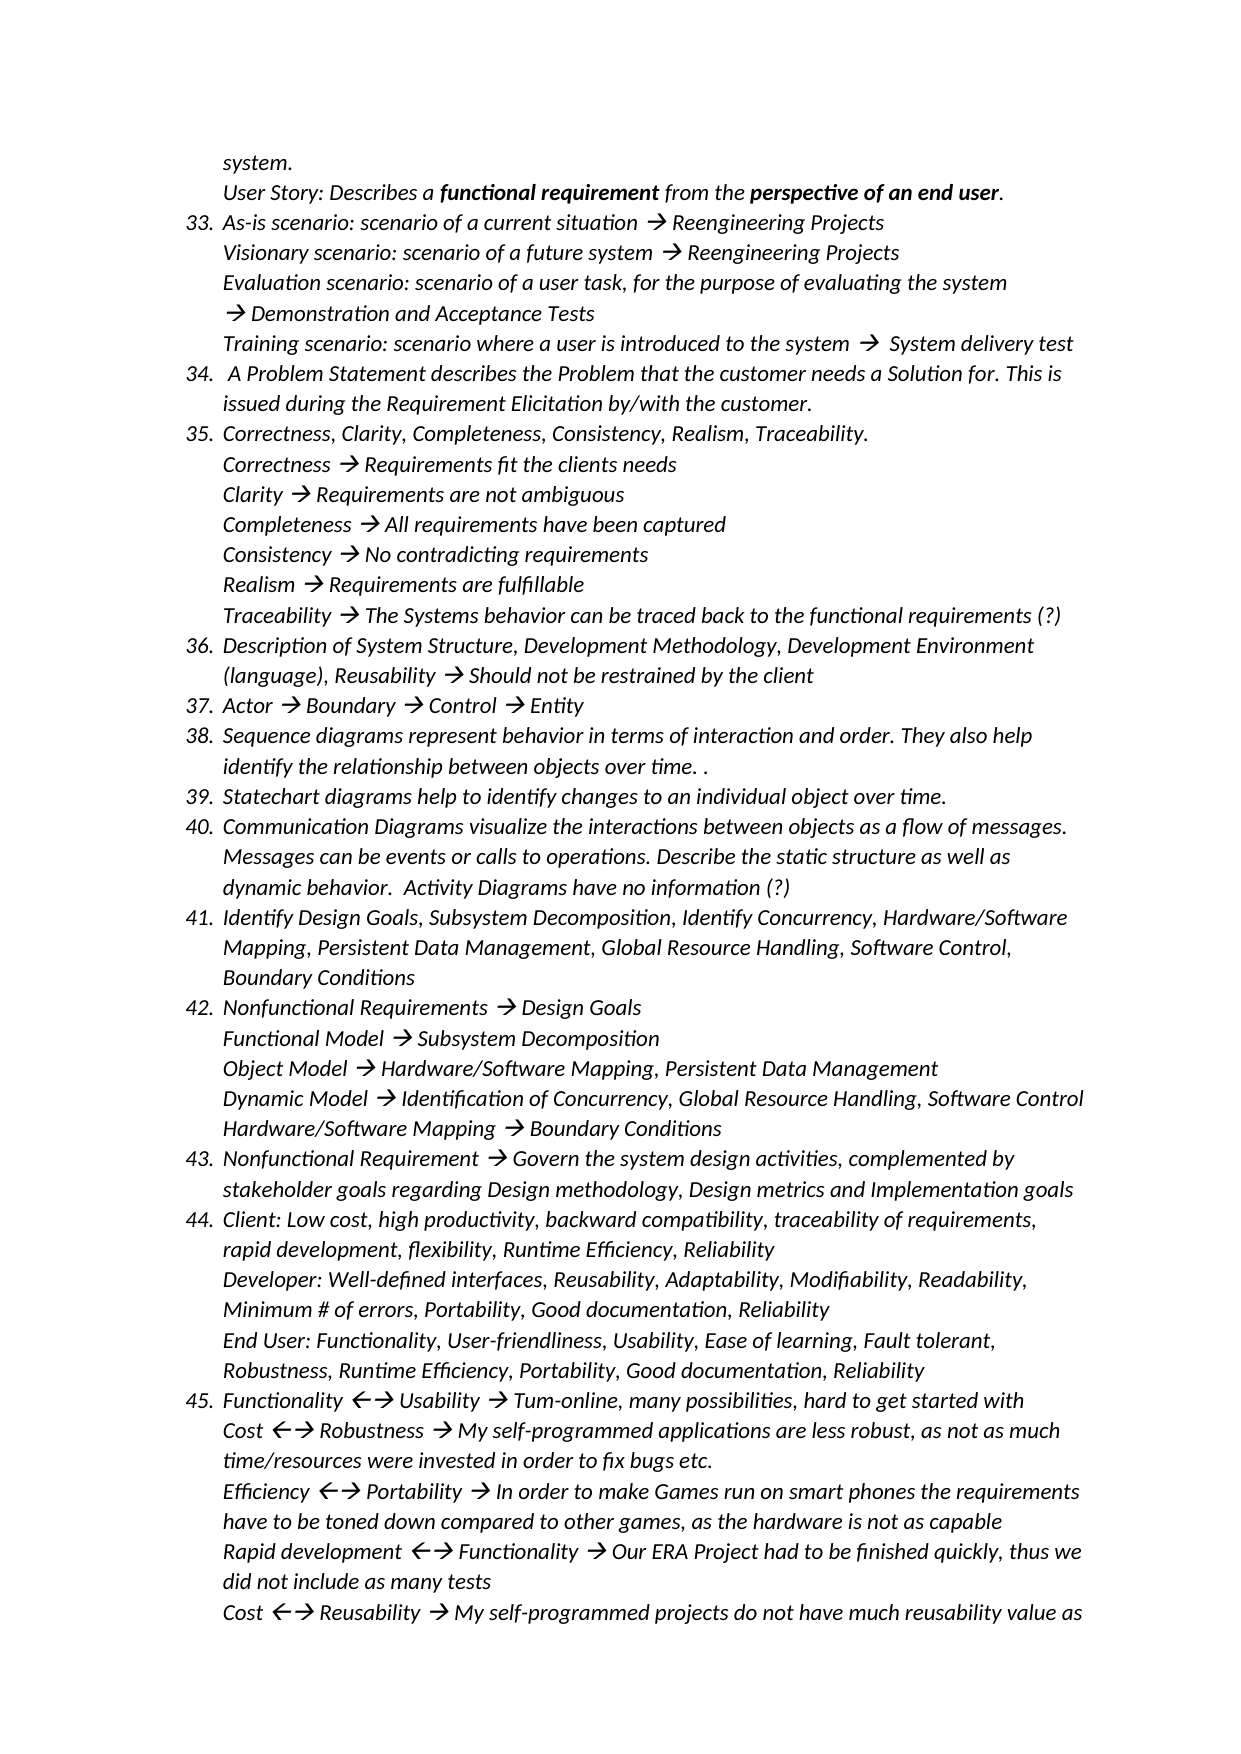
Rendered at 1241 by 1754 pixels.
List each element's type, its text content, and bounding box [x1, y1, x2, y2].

list Sequence diagrams represent behavior in terms of interaction and order. They also help identify the relationship between objects over time. . [185, 722, 1093, 780]
list Client: Low cost, high productivity, backward compatibility, traceability of requirements, rapid development, flexibility, Runtime Efficiency, Reliability Developer: Well-defined interfaces, Reusability, Adaptability, Modifiability, Readability, Minimum # of errors, Portability, Good documentation, Reliability End User: Functionality, User-friendliness, Usability, Ease of learning, Fault tolerant, Robustness, Runtime Efficiency, Portability, Good documentation, Reliability [185, 1205, 1093, 1384]
list Identify Design Goals, Subsystem Decomposition, Identify Concurrency, Hardware/Software Mapping, Persistent Data Management, Global Resource Handling, Software Control, Boundary Conditions [185, 903, 1093, 991]
list Actor Boundary Control Entity [185, 691, 1093, 719]
list Description of System Structure, Development Methodology, Development Environment (language), Reusability Should not be restrained by the client [185, 631, 1093, 689]
list Nonfunctional Requirements Design Goals Functional Model Subsystem Decomposition Object Model Hardware/Software Mapping, Persistent Data Management Dynamic Model Identification of Concurrency, Global Resource Handling, Software Control Hardware/Software Mapping Boundary Conditions [185, 993, 1093, 1142]
list Correctness, Clarity, Completeness, Consistency, Realism, Traceability. Correctness Requirements fit the clients needs Clarity Requirements are not ambiguous Completeness All requirements have been captured Consistency No contradicting requirements Realism Requirements are fulfillable Traceability The Systems behavior can be traced back to the functional requirements (?) [185, 419, 1093, 629]
list Communication Diagrams visualize the interactions between objects as a flow of messages. Messages can be events or calls to operations. Describe the static structure as well as dynamic behavior. Activity Diagrams have no information (?) [185, 812, 1093, 901]
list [185, 148, 1093, 206]
list Nonfunctional Requirement Govern the system design activities, complemented by stakeholder goals regarding Design methodology, Design metrics and Implementation goals [185, 1144, 1093, 1203]
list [185, 1386, 1093, 1626]
list As-is scenario: scenario of a current situation Reengineering Projects Visionary scenario: scenario of a future system Reengineering Projects Evaluation scenario: scenario of a user task, for the purpose of evaluating the system Demonstration and Acceptance Tests Training scenario: scenario where a user is introduced to the system System delivery test [185, 208, 1093, 357]
list Statechart diagrams help to identify changes to an individual object over time. [185, 782, 1093, 810]
list A Problem Statement describes the Problem that the customer needs a Solution for. This is issued during the Requirement Elicitation by/with the customer. [185, 359, 1093, 417]
